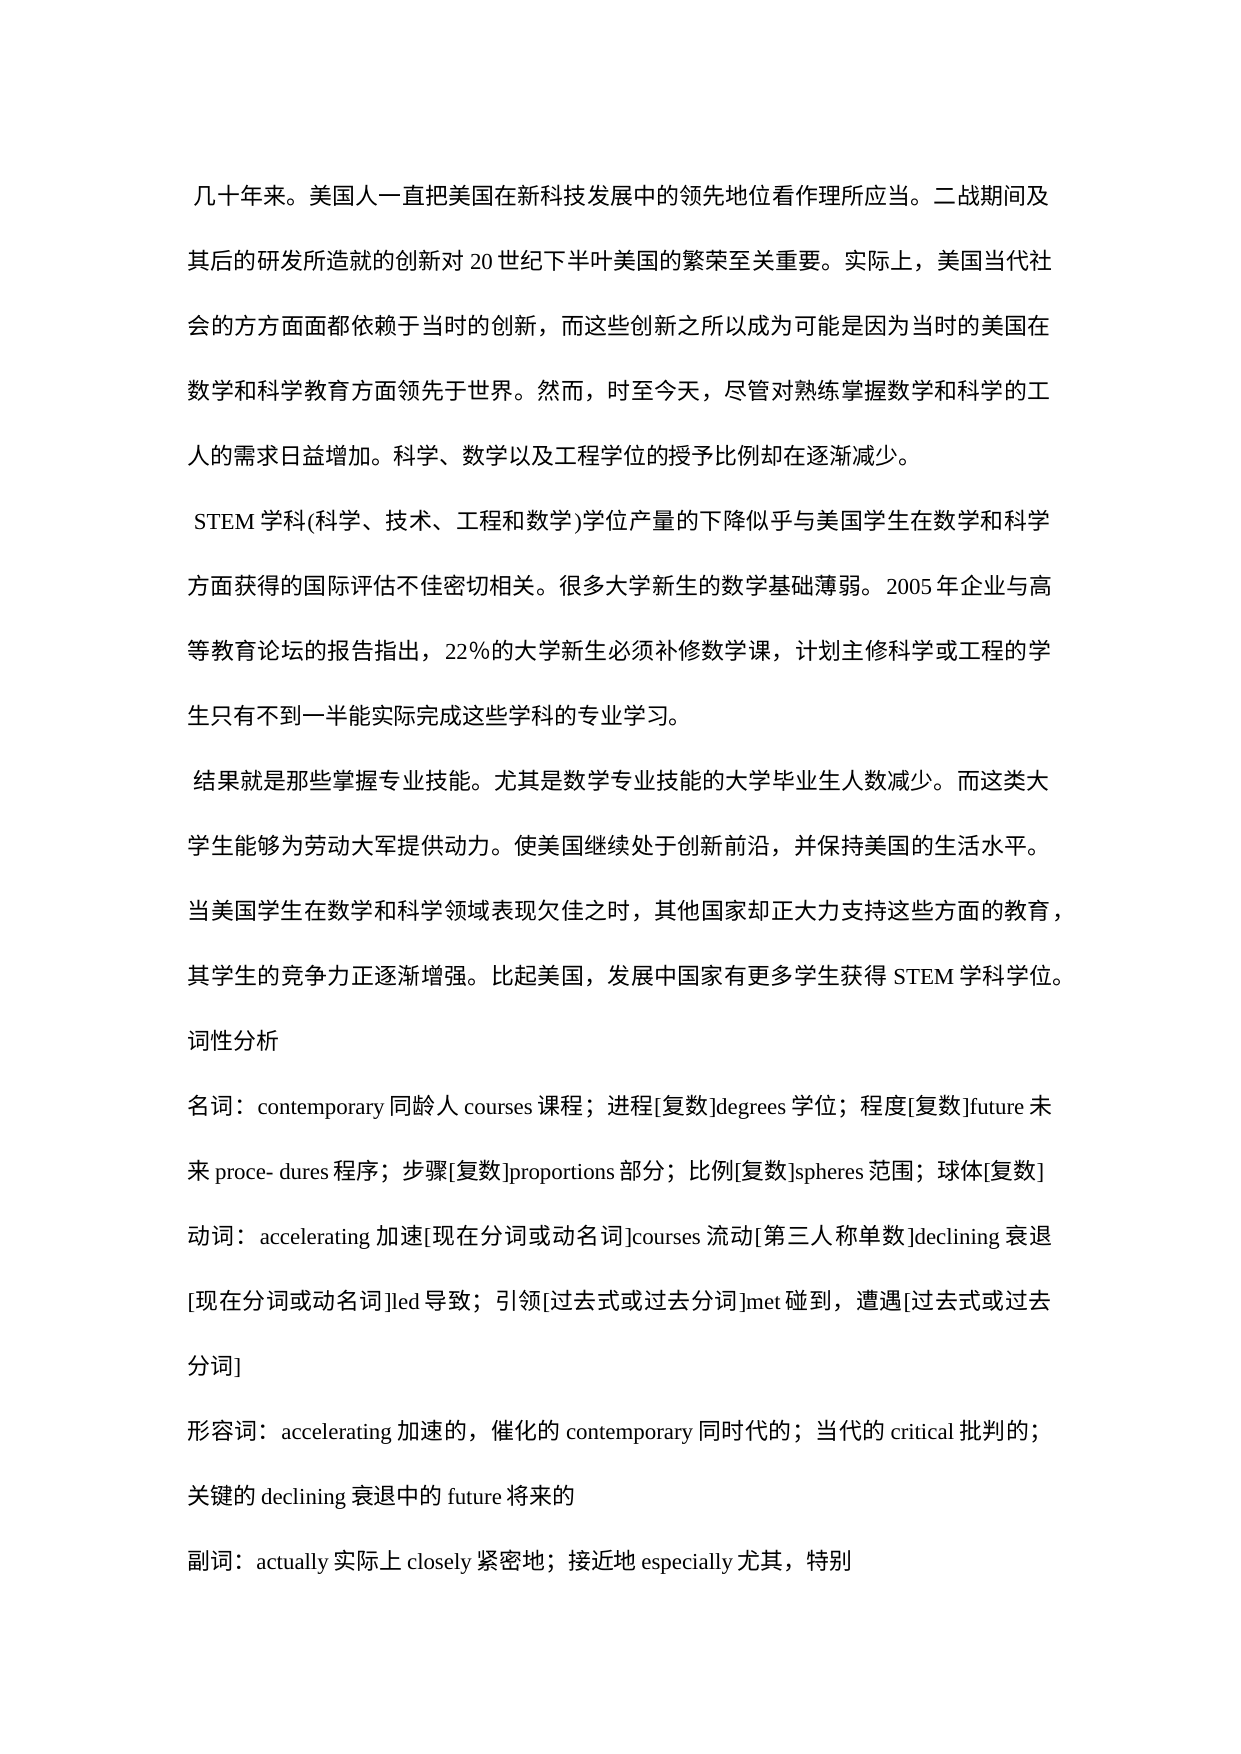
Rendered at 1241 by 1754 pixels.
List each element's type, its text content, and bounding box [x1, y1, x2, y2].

text 结果就是那些掌握专业技能。尤其是数学专业技能的大学毕业生人数减少。而这类大学生能够为劳动大军提供动力。使美国继续处于创新前沿，并保持美国的生活水平。当美国学生在数学和科学领域表现欠佳之时，其他国家却正大力支持这些方面的教育，其学生的竞争力正逐渐增强。比起美国，发展中国家有更多学生获得STEM学科学位。词性分析 [187, 747, 1053, 1072]
text STEM学科(科学、技术、工程和数学)学位产量的下降似乎与美国学生在数学和科学方面获得的国际评估不佳密切相关。很多大学新生的数学基础薄弱。2005年企业与高等教育论坛的报告指出，22％的大学新生必须补修数学课，计划主修科学或工程的学生只有不到一半能实际完成这些学科的专业学习。 [187, 487, 1053, 747]
text 副词：actually实际上closely紧密地；接近地especially尤其，特别 [187, 1527, 1053, 1592]
text 几十年来。美国人一直把美国在新科技发展中的领先地位看作理所应当。二战期间及其后的研发所造就的创新对20世纪下半叶美国的繁荣至关重要。实际上，美国当代社会的方方面面都依赖于当时的创新，而这些创新之所以成为可能是因为当时的美国在数学和科学教育方面领先于世界。然而，时至今天，尽管对熟练掌握数学和科学的工人的需求日益增加。科学、数学以及工程学位的授予比例却在逐渐减少。 [187, 162, 1053, 487]
text 形容词：accelerating加速的，催化的contemporary同时代的；当代的critical批判的；关键的declining衰退中的future将来的 [187, 1397, 1053, 1527]
text 名词：contemporary同龄人courses课程；进程[复数]degrees学位；程度[复数]future未来proce- dures程序；步骤[复数]proportions部分；比例[复数]spheres范围；球体[复数] [187, 1072, 1053, 1202]
text 动词：accelerating加速[现在分词或动名词]courses流动[第三人称单数]declining衰退[现在分词或动名词]led导致；引领[过去式或过去分词]met碰到，遭遇[过去式或过去分词] [187, 1202, 1053, 1397]
